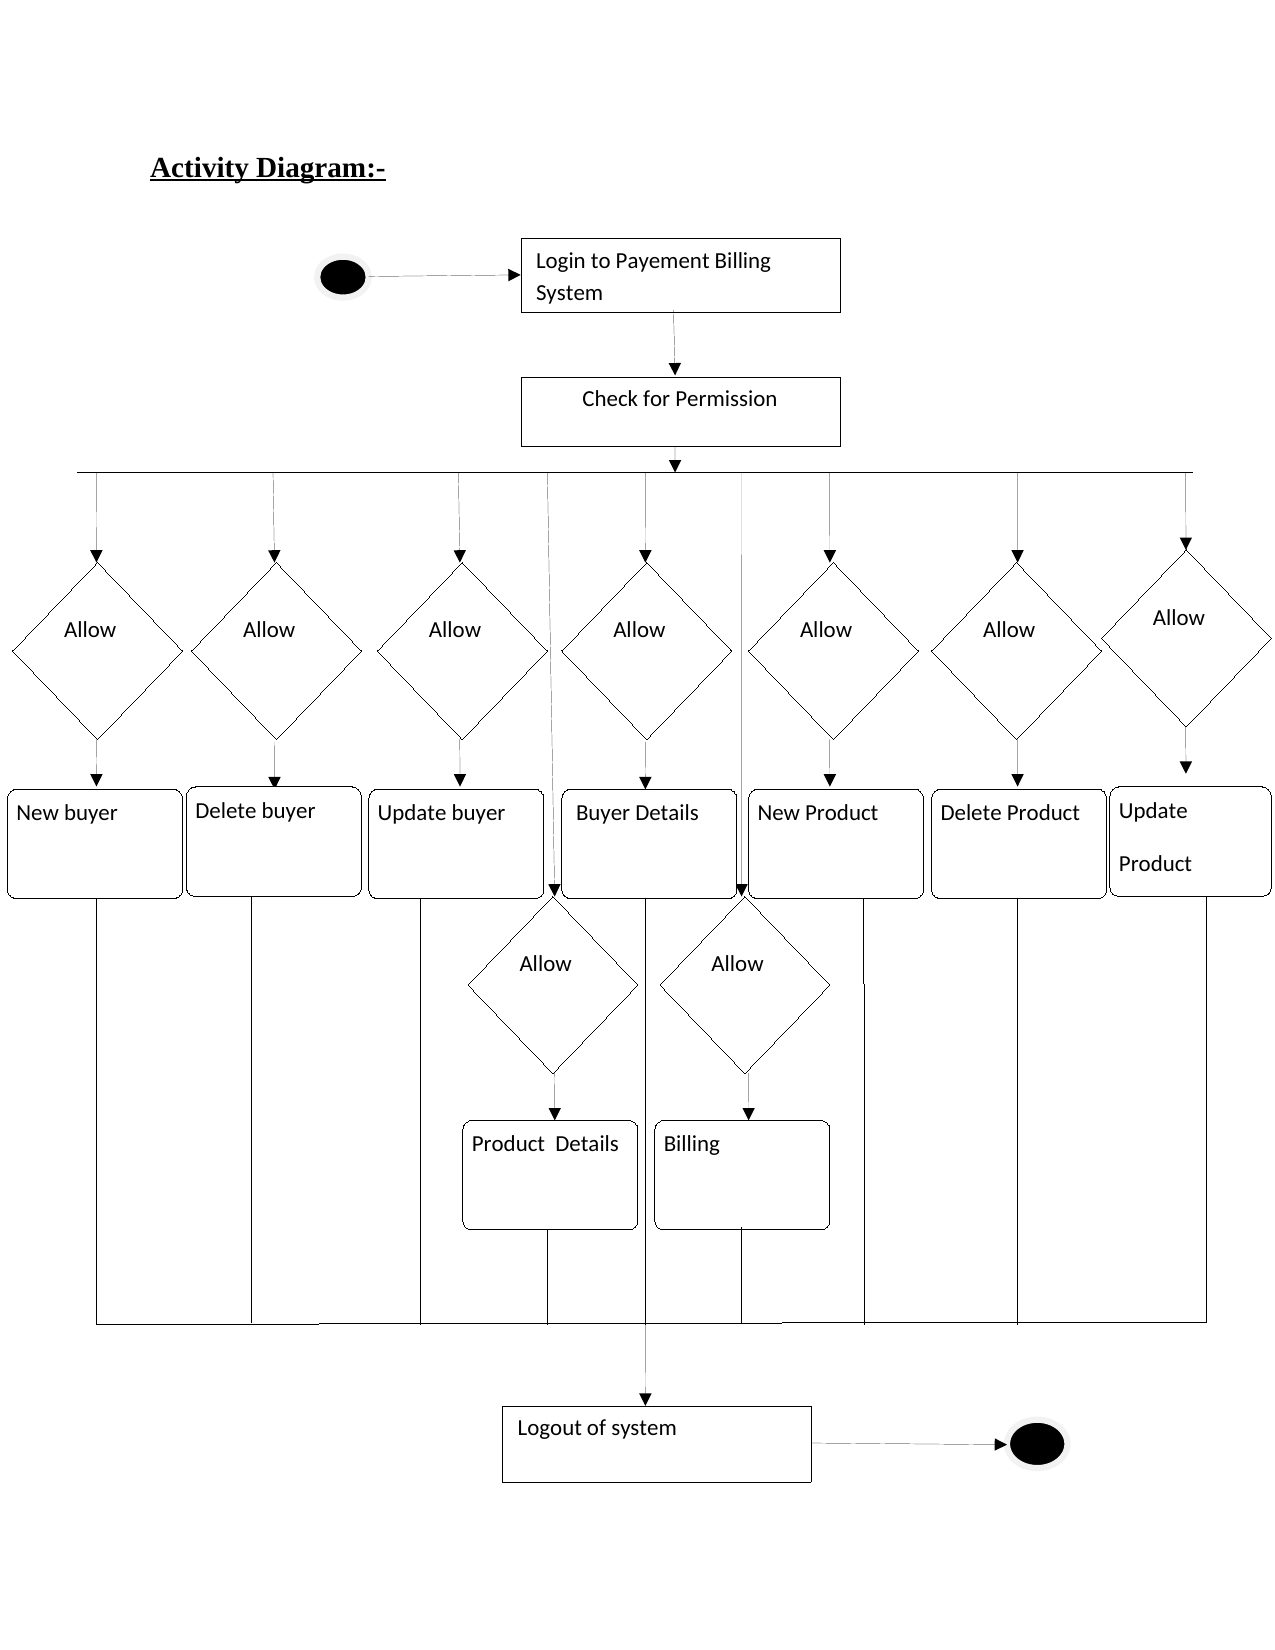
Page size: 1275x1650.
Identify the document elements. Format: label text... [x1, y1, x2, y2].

text Activity Diagram:- [150, 150, 1125, 183]
